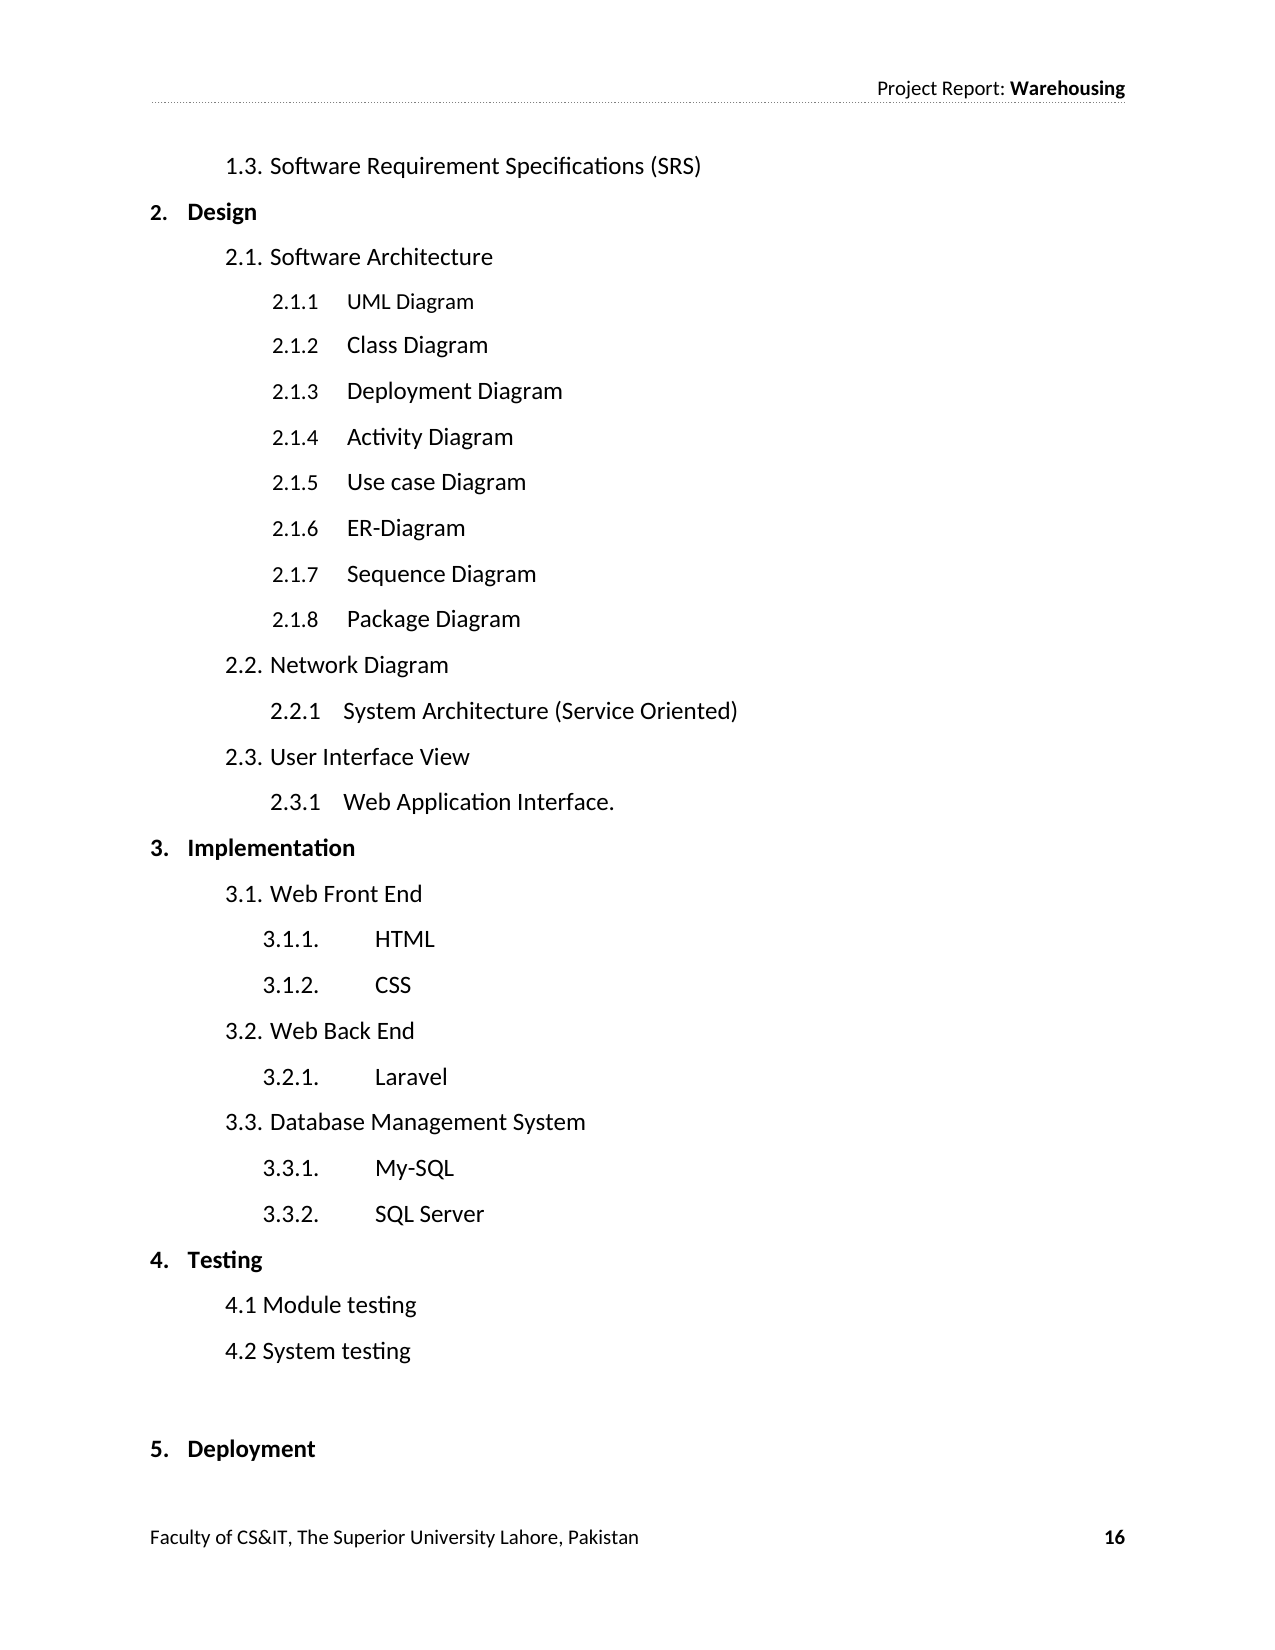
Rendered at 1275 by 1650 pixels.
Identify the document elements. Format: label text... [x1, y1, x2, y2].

list Deployment Diagram [272, 375, 1125, 405]
list CSS [262, 969, 1125, 1000]
list ER-Diagram [272, 512, 1125, 543]
list System testing [225, 1335, 1125, 1366]
list Laravel [262, 1061, 1125, 1091]
list Database Management System [225, 1107, 1125, 1137]
list 2.2.1 System Architecture (Service Oriented) [270, 695, 1125, 726]
list Network Diagram [225, 649, 1125, 680]
list Web Back End [225, 1015, 1125, 1046]
list Design [150, 196, 1125, 226]
list My-SQL [262, 1152, 1125, 1183]
list UML Diagram [272, 287, 1125, 315]
list Class Diagram [272, 329, 1125, 360]
list User Interface View [225, 741, 1125, 771]
list Web Front End [225, 878, 1125, 908]
list Sequence Diagram [272, 558, 1125, 588]
list Deployment [150, 1433, 1125, 1463]
list Package Diagram [272, 603, 1125, 634]
list Module testing [225, 1289, 1125, 1320]
list Testing [150, 1244, 1125, 1274]
list SQL Server [262, 1198, 1125, 1228]
list Activity Diagram [272, 421, 1125, 451]
list Use case Diagram [272, 466, 1125, 497]
list HTML [262, 924, 1125, 954]
list Software Architecture [225, 241, 1125, 272]
list Implementation [150, 832, 1125, 863]
list Software Requirement Specifications (SRS) [225, 150, 1125, 181]
list 2.3.1 Web Application Interface. [270, 786, 1125, 817]
